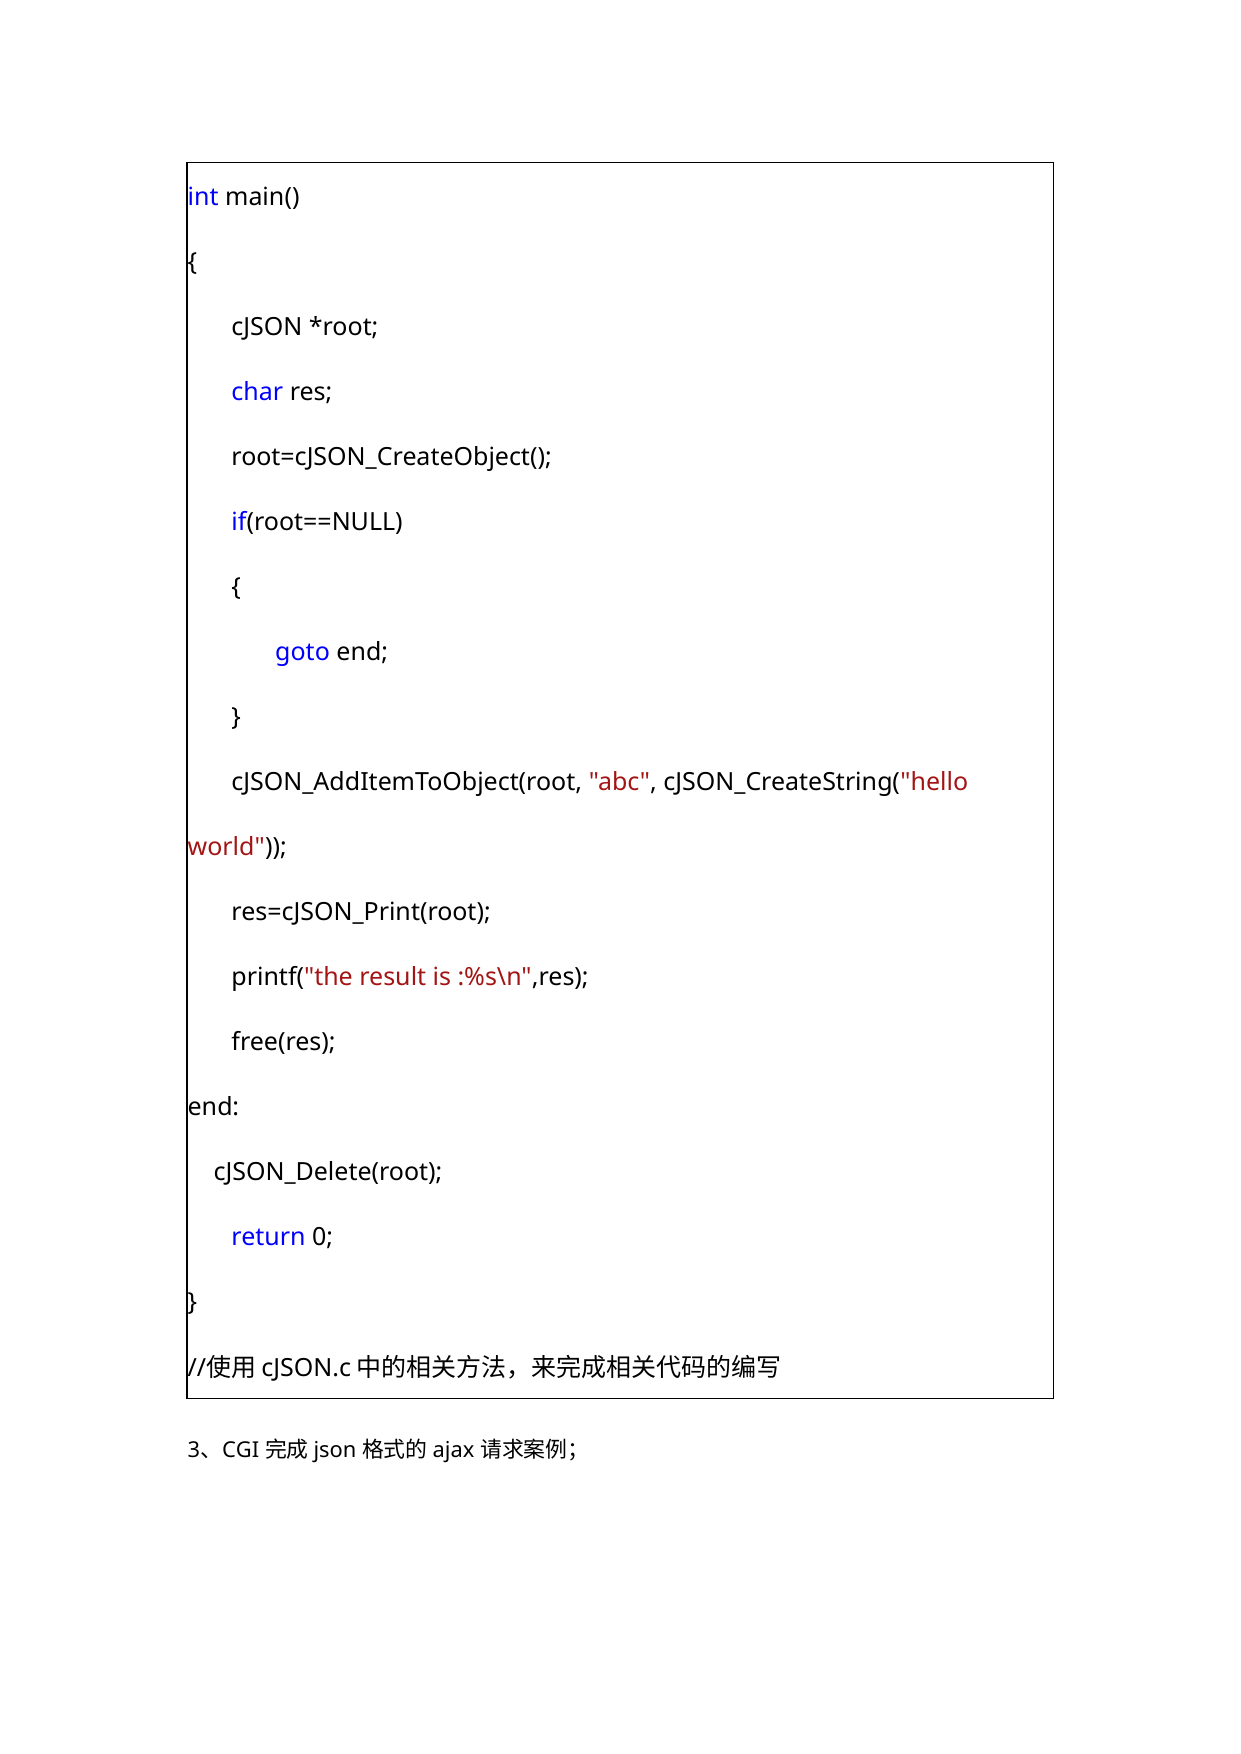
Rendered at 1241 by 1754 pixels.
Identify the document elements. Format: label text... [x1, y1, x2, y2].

list CGI 完成 json 格式的 ajax 请求案例； [187, 1432, 1053, 1464]
text //使用cJSON.c中的相关方法，来完成相关代码的编写 [188, 1332, 1053, 1398]
text cJSON_AddItemToObject(root, "abc", cJSON_CreateString("hello world")); [188, 748, 1053, 878]
text return 0; [188, 1203, 1053, 1268]
text goto end; [188, 618, 1053, 683]
text root=cJSON_CreateObject(); [188, 423, 1053, 488]
text int main() [188, 163, 1053, 228]
text printf("the result is :%s\n",res); [188, 943, 1053, 1008]
text cJSON_Delete(root); [188, 1138, 1053, 1203]
text { [188, 228, 1053, 293]
text } [188, 683, 1053, 748]
text { [188, 553, 1053, 618]
text char res; [188, 358, 1053, 423]
text res=cJSON_Print(root); [188, 878, 1053, 943]
text end: [188, 1073, 1053, 1138]
text free(res); [188, 1008, 1053, 1073]
text cJSON *root; [188, 293, 1053, 358]
text if(root==NULL) [188, 488, 1053, 553]
text } [188, 1268, 1053, 1332]
